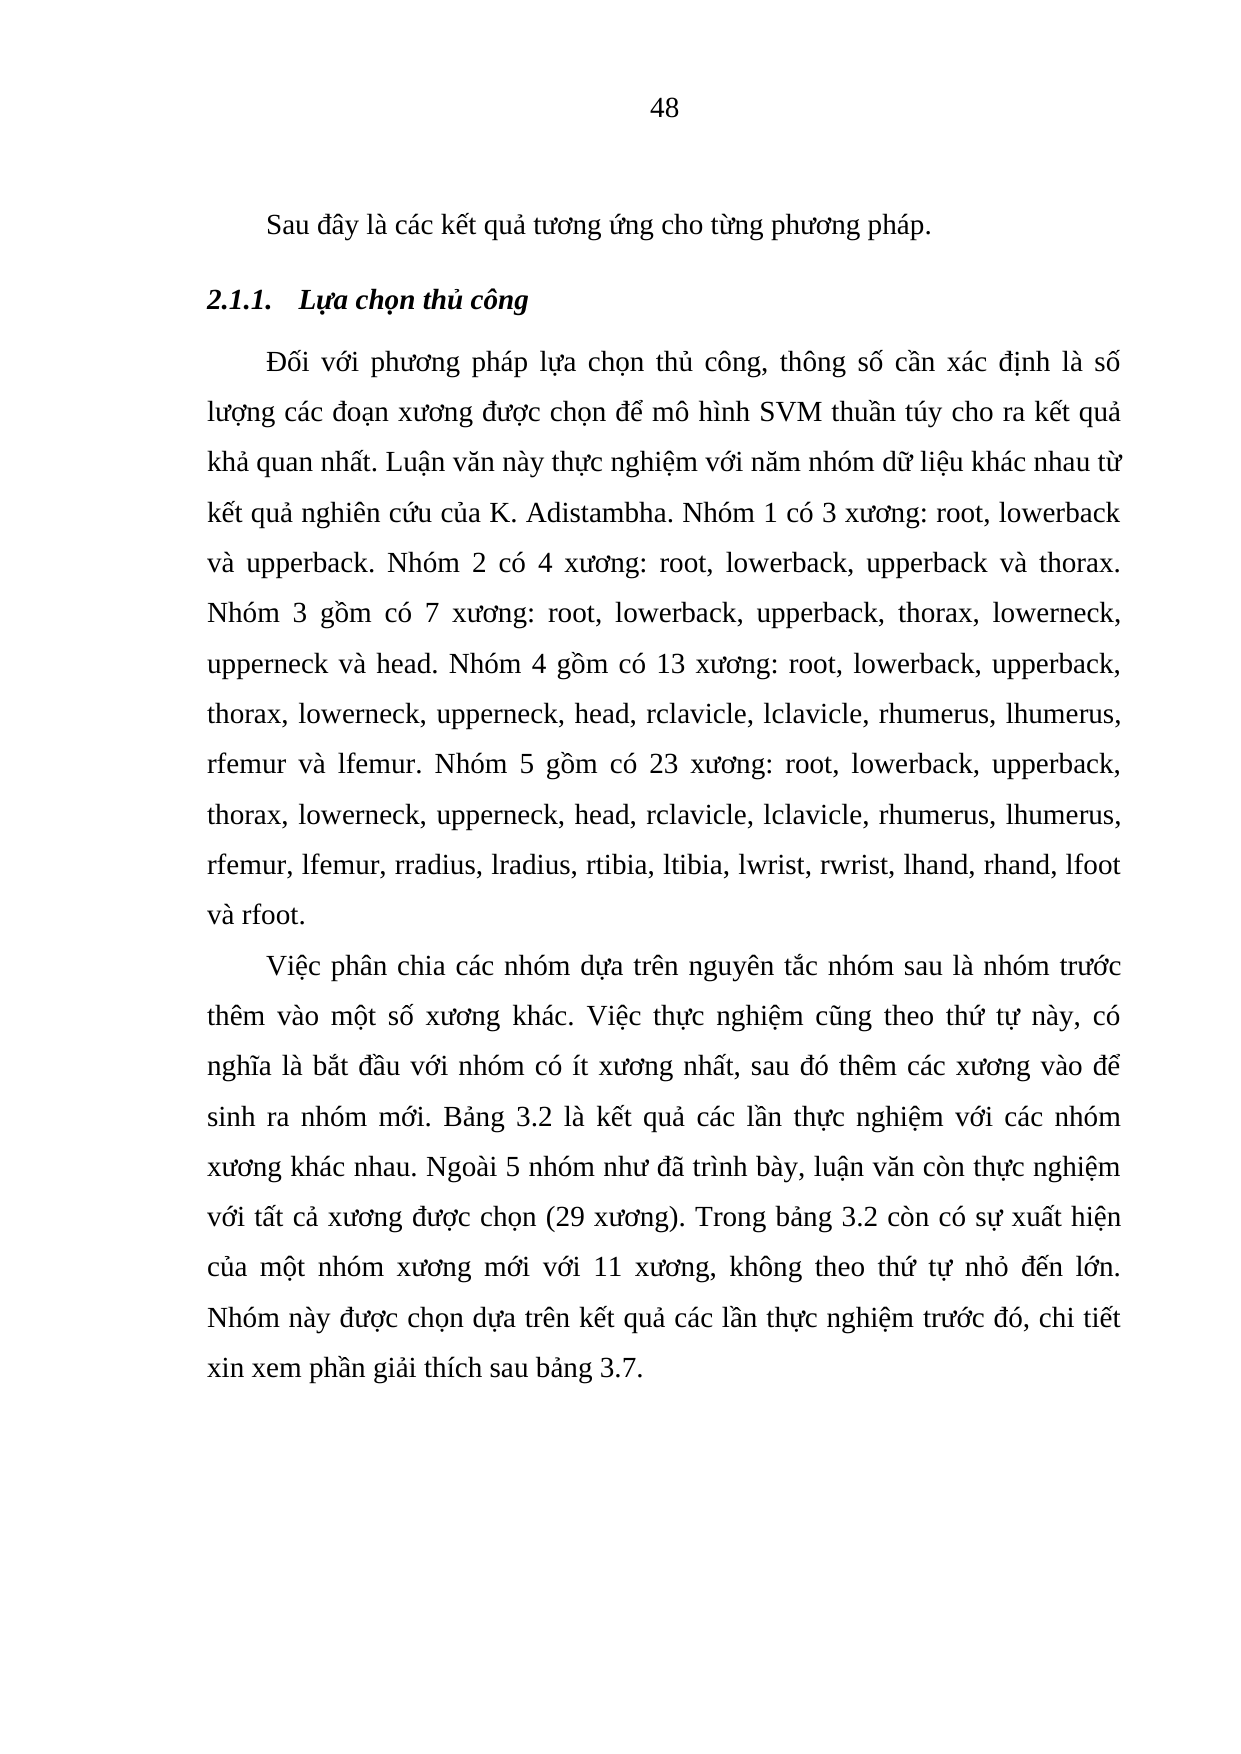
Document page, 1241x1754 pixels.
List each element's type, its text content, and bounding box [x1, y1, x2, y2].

text Việc phân chia các nhóm dựa trên nguyên tắc nhóm sau là nhóm trước thêm vào một số xương khác. Việc thực nghiệm cũng theo thứ tự này, có nghĩa là bắt đầu với nhóm có ít xương nhất, sau đó thêm các xương vào để sinh ra nhóm mới. Bảng 3.2 là kết quả các lần thực nghiệm với các nhóm xương khác nhau. Ngoài 5 nhóm như đã trình bày, luận văn còn thực nghiệm với tất cả xương được chọn (29 xương). Trong bảng 3.2 còn có sự xuất hiện của một nhóm xương mới với 11 xương, không theo thứ tự nhỏ đến lớn. Nhóm này được chọn dựa trên kết quả các lần thực nghiệm trước đó, chi tiết xin xem phần giải thích sau bảng 3.7. [207, 948, 1122, 1384]
text Sau đây là các kết quả tương ứng cho từng phương pháp. [207, 207, 1122, 240]
text Đối với phương pháp lựa chọn thủ công, thông số cần xác định là số lượng các đoạn xương được chọn để mô hình SVM thuần túy cho ra kết quả khả quan nhất. Luận văn này thực nghiệm với năm nhóm dữ liệu khác nhau từ kết quả nghiên cứu của K. Adistambha. Nhóm 1 có 3 xương: root, lowerback và upperback. Nhóm 2 có 4 xương: root, lowerback, upperback và thorax. Nhóm 3 gồm có 7 xương: root, lowerback, upperback, thorax, lowerneck, upperneck và head. Nhóm 4 gồm có 13 xương: root, lowerback, upperback, thorax, lowerneck, upperneck, head, rclavicle, lclavicle, rhumerus, lhumerus, rfemur và lfemur. Nhóm 5 gồm có 23 xương: root, lowerback, upperback, thorax, lowerneck, upperneck, head, rclavicle, lclavicle, rhumerus, lhumerus, rfemur, lfemur, rradius, lradius, rtibia, ltibia, lwrist, rwrist, lhand, rhand, lfoot và rfoot. [207, 344, 1122, 931]
subtitle Lựa chọn thủ công [207, 282, 1122, 316]
